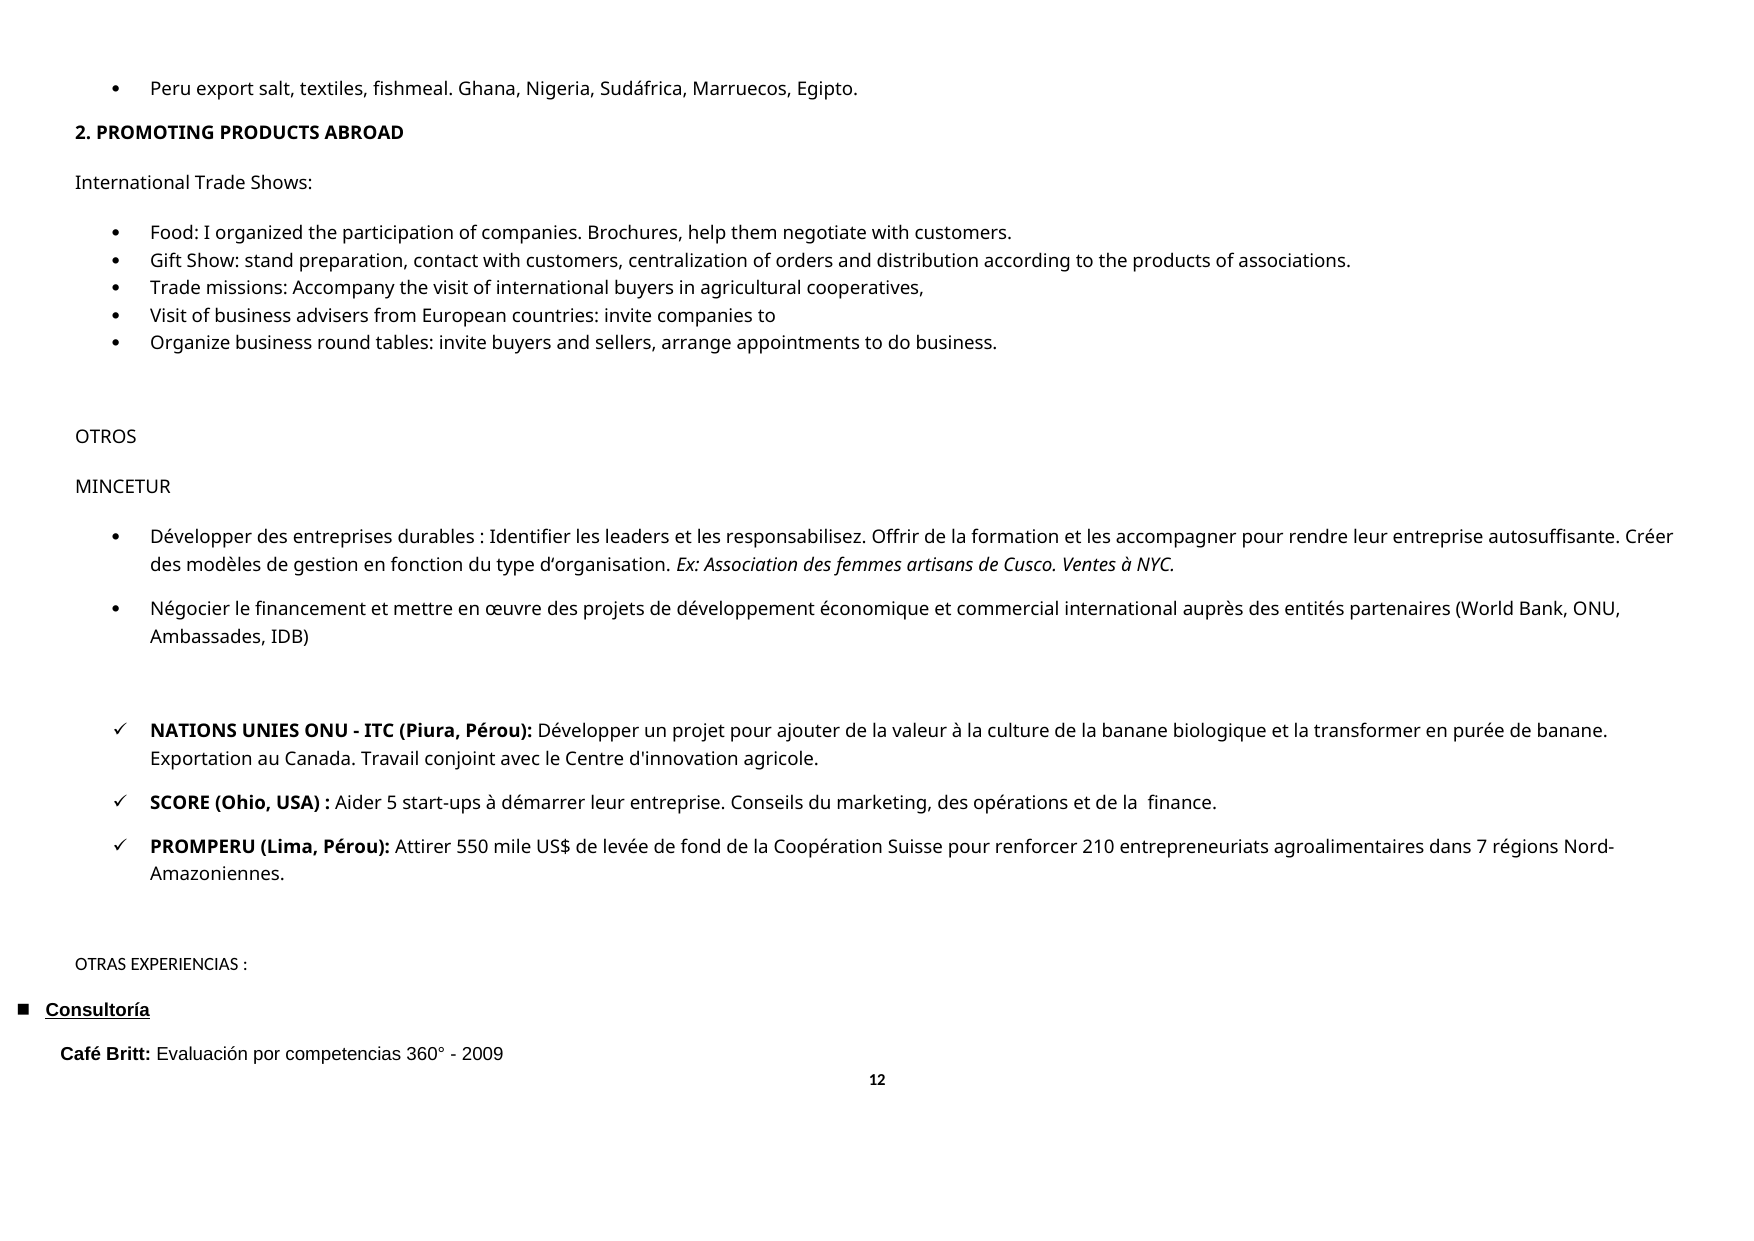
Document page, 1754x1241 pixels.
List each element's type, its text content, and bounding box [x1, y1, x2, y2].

text OTRAS EXPERIENCIAS : [75, 952, 1679, 975]
list PROMPERU (Lima, Pérou): Attirer 550 mile US$ de levée de fond de la Coopération Suisse pour renforcer 210 entrepreneuriats agroalimentaires dans 7 régions Nord-Amazoniennes. [112, 833, 1679, 886]
list Gift Show: stand preparation, contact with customers, centralization of orders and distribution according to the products of associations. [112, 247, 1679, 272]
list Trade missions: Accompany the visit of international buyers in agricultural cooperatives, [112, 274, 1679, 300]
list Organize business round tables: invite buyers and sellers, arrange appointments to do business. [112, 329, 1679, 355]
list SCORE (Ohio, USA) : Aider 5 start-ups à démarrer leur entreprise. Conseils du marketing, des opérations et de la finance. [112, 789, 1679, 814]
text Café Britt: Evaluación por competencias 360° - 2009 [60, 1042, 1718, 1064]
list Développer des entreprises durables : Identifier les leaders et les responsabilisez. Offrir de la formation et les accompagner pour rendre leur entreprise autosuffisante. Créer des modèles de gestion en fonction du type d‘organisation. Ex: Association des femmes artisans de Cusco. Ventes à NYC. [112, 524, 1679, 577]
list Négocier le financement et mettre en œuvre des projets de développement économique et commercial international auprès des entités partenaires (World Bank, ONU, Ambassades, IDB) [112, 596, 1679, 648]
list Visit of business advisers from European countries: invite companies to [112, 302, 1679, 327]
list Food: I organized the participation of companies. Brochures, help them negotiate with customers. [112, 219, 1679, 245]
text MINCETUR [75, 474, 1679, 499]
list Consultoría [16, 999, 1718, 1021]
text International Trade Shows: [75, 169, 1679, 195]
text 2. PROMOTING PRODUCTS ABROAD [75, 119, 1679, 145]
text OTROS [75, 424, 1679, 449]
list Peru export salt, textiles, fishmeal. Ghana, Nigeria, Sudáfrica, Marruecos, Egipto. [112, 75, 1679, 101]
list NATIONS UNIES ONU - ITC (Piura, Pérou): Développer un projet pour ajouter de la valeur à la culture de la banane biologique et la transformer en purée de banane. Exportation au Canada. Travail conjoint avec le Centre d'innovation agricole. [112, 717, 1679, 770]
